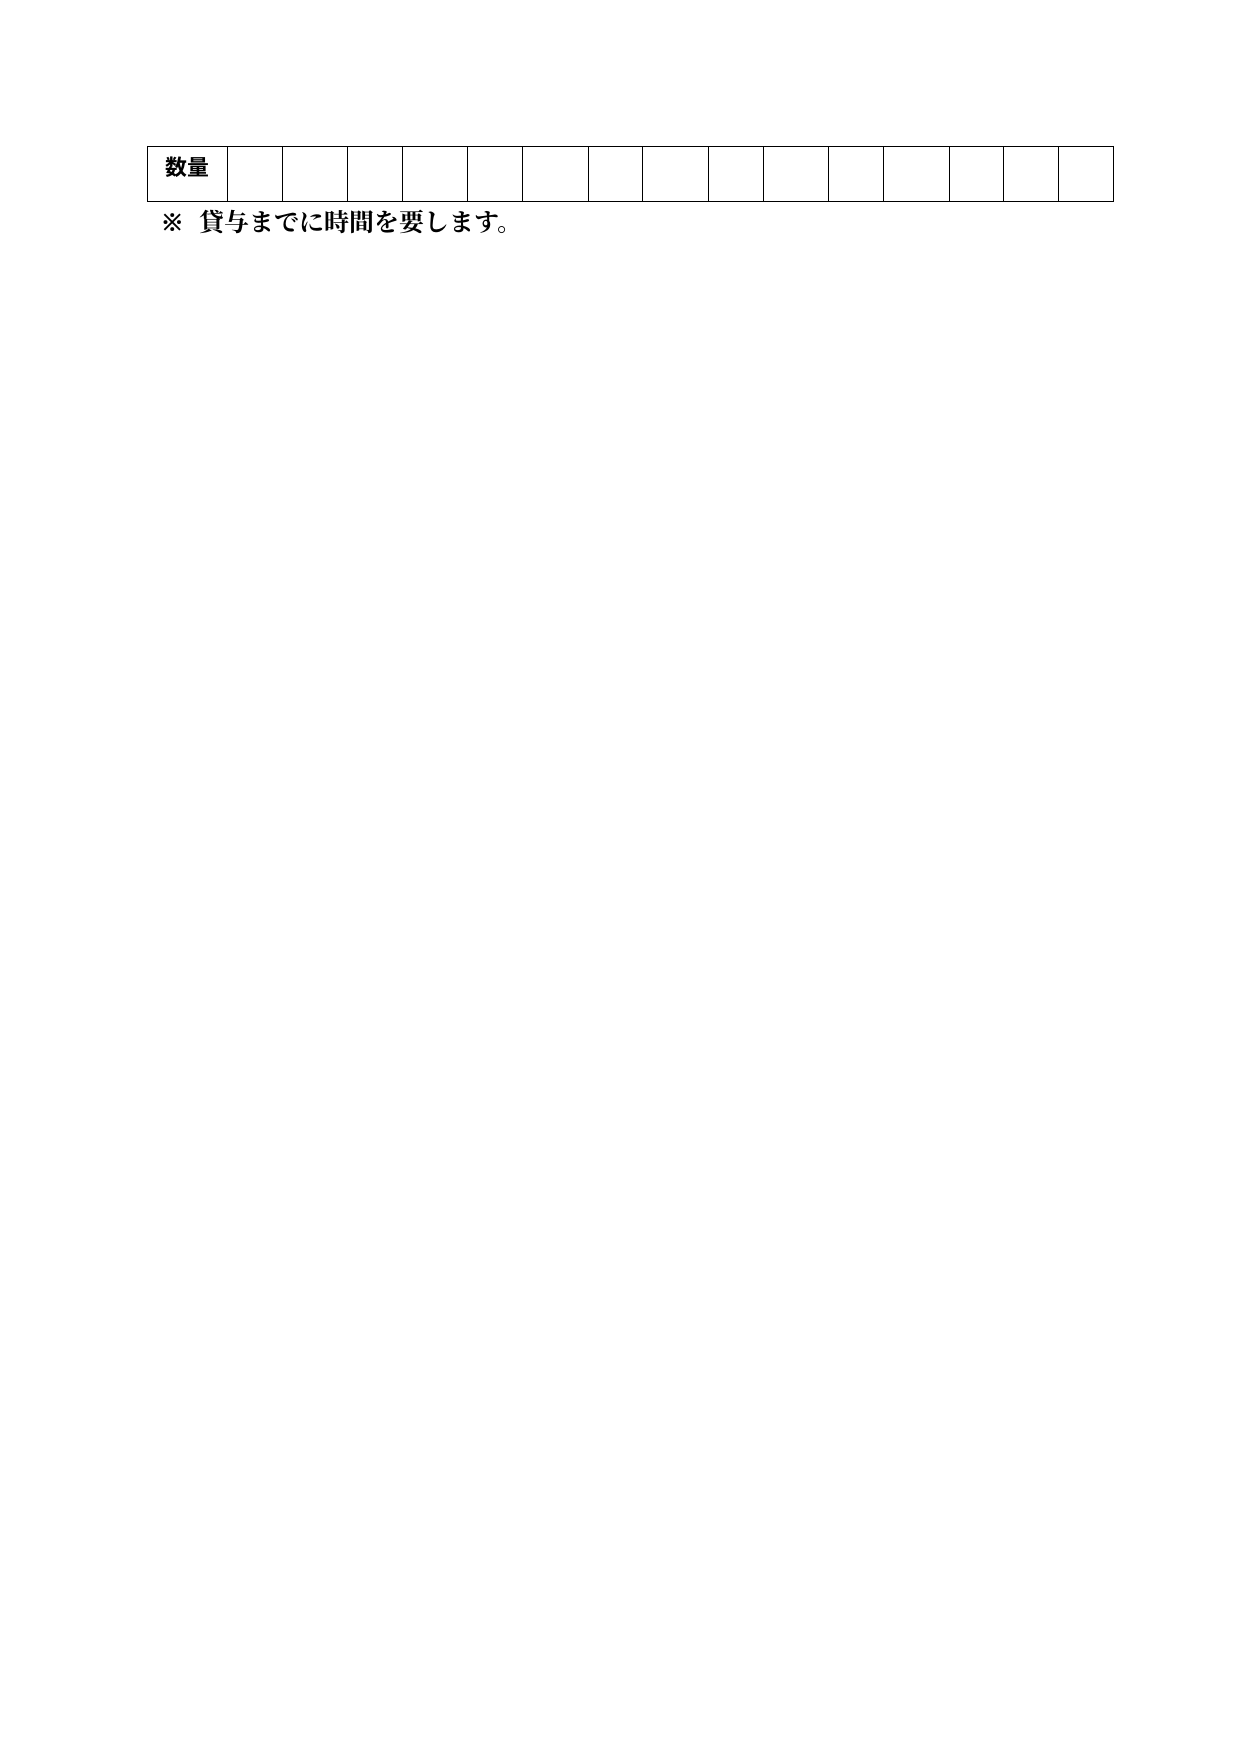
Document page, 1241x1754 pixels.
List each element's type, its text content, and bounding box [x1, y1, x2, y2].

table_cell [589, 147, 642, 201]
table_cell [348, 147, 402, 201]
table_cell [1004, 147, 1058, 201]
table_cell [523, 147, 588, 201]
table_cell [764, 147, 828, 201]
table_cell [1059, 147, 1113, 201]
table_cell [228, 147, 282, 201]
table_cell [950, 147, 1003, 201]
list 貸与までに時間を要します。 [162, 202, 1107, 239]
table_cell [468, 147, 522, 201]
table_cell [403, 147, 467, 201]
table_cell [709, 147, 763, 201]
table_cell [283, 147, 347, 201]
table_cell 数量 [148, 147, 227, 201]
table_cell [643, 147, 708, 201]
table_cell [884, 147, 949, 201]
table_cell [829, 147, 883, 201]
